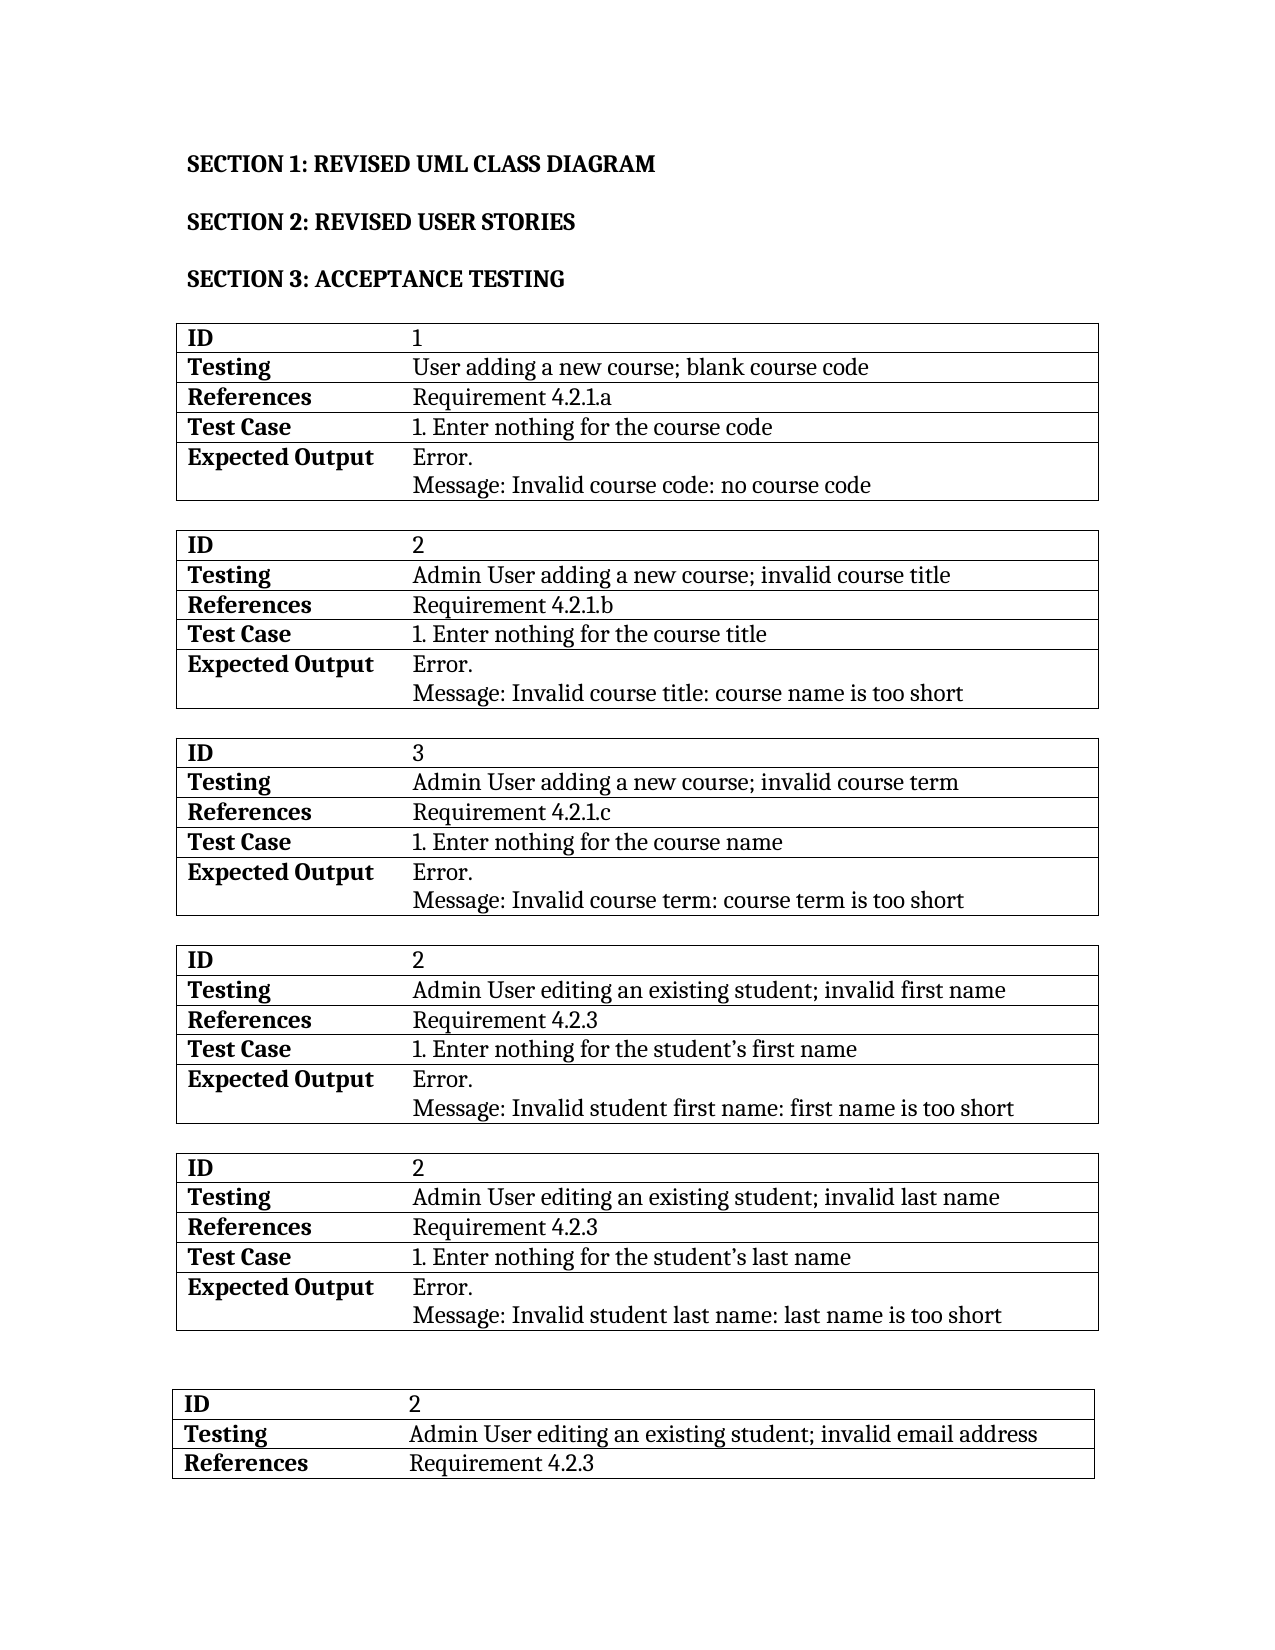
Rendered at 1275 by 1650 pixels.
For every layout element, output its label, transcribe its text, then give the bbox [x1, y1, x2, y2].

table_cell Testing Admin User editing an existing student; invalid first name [177, 976, 1098, 1004]
table_header ID 3 [177, 739, 1098, 767]
table_cell References Requirement 4.2.1.a [177, 383, 1098, 412]
table_cell Test Case 1. Enter nothing for the course title [177, 620, 1098, 649]
table_cell Expected Output Error. Message: Invalid student first name: first name is too short [177, 1065, 1098, 1123]
table_header ID 2 [173, 1390, 1094, 1418]
table_header ID 1 [177, 324, 1098, 352]
table_cell Expected Output Error. Message: Invalid course code: no course code [177, 443, 1098, 500]
table_cell References Requirement 4.2.3 [173, 1449, 1094, 1478]
table_cell Testing Admin User editing an existing student; invalid email address [173, 1420, 1094, 1448]
table_cell References Requirement 4.2.3 [177, 1006, 1098, 1034]
table_cell References Requirement 4.2.3 [177, 1213, 1098, 1242]
table_cell Test Case 1. Enter nothing for the student’s last name [177, 1243, 1098, 1272]
table_cell Testing User adding a new course; blank course code [177, 353, 1098, 382]
table_cell Test Case 1. Enter nothing for the course code [177, 413, 1098, 442]
text SECTION 1: REVISED UML CLASS DIAGRAM [187, 150, 1087, 179]
table_cell Expected Output Error. Message: Invalid course term: course term is too short [177, 858, 1098, 915]
table_cell Testing Admin User editing an existing student; invalid last name [177, 1183, 1098, 1212]
table_cell Testing Admin User adding a new course; invalid course title [177, 561, 1098, 589]
table_cell References Requirement 4.2.1.b [177, 591, 1098, 619]
table_cell Test Case 1. Enter nothing for the student’s first name [177, 1035, 1098, 1064]
text SECTION 3: ACCEPTANCE TESTING [187, 265, 1087, 294]
table_header ID 2 [177, 1154, 1098, 1182]
table_cell Test Case 1. Enter nothing for the course name [177, 828, 1098, 857]
table_cell Expected Output Error. Message: Invalid student last name: last name is too short [177, 1273, 1098, 1330]
table_cell Testing Admin User adding a new course; invalid course term [177, 768, 1098, 797]
table_header ID 2 [177, 531, 1098, 560]
text SECTION 2: REVISED USER STORIES [187, 207, 1087, 236]
table_header ID 2 [177, 946, 1098, 975]
table_cell References Requirement 4.2.1.c [177, 798, 1098, 827]
table_cell Expected Output Error. Message: Invalid course title: course name is too short [177, 650, 1098, 708]
